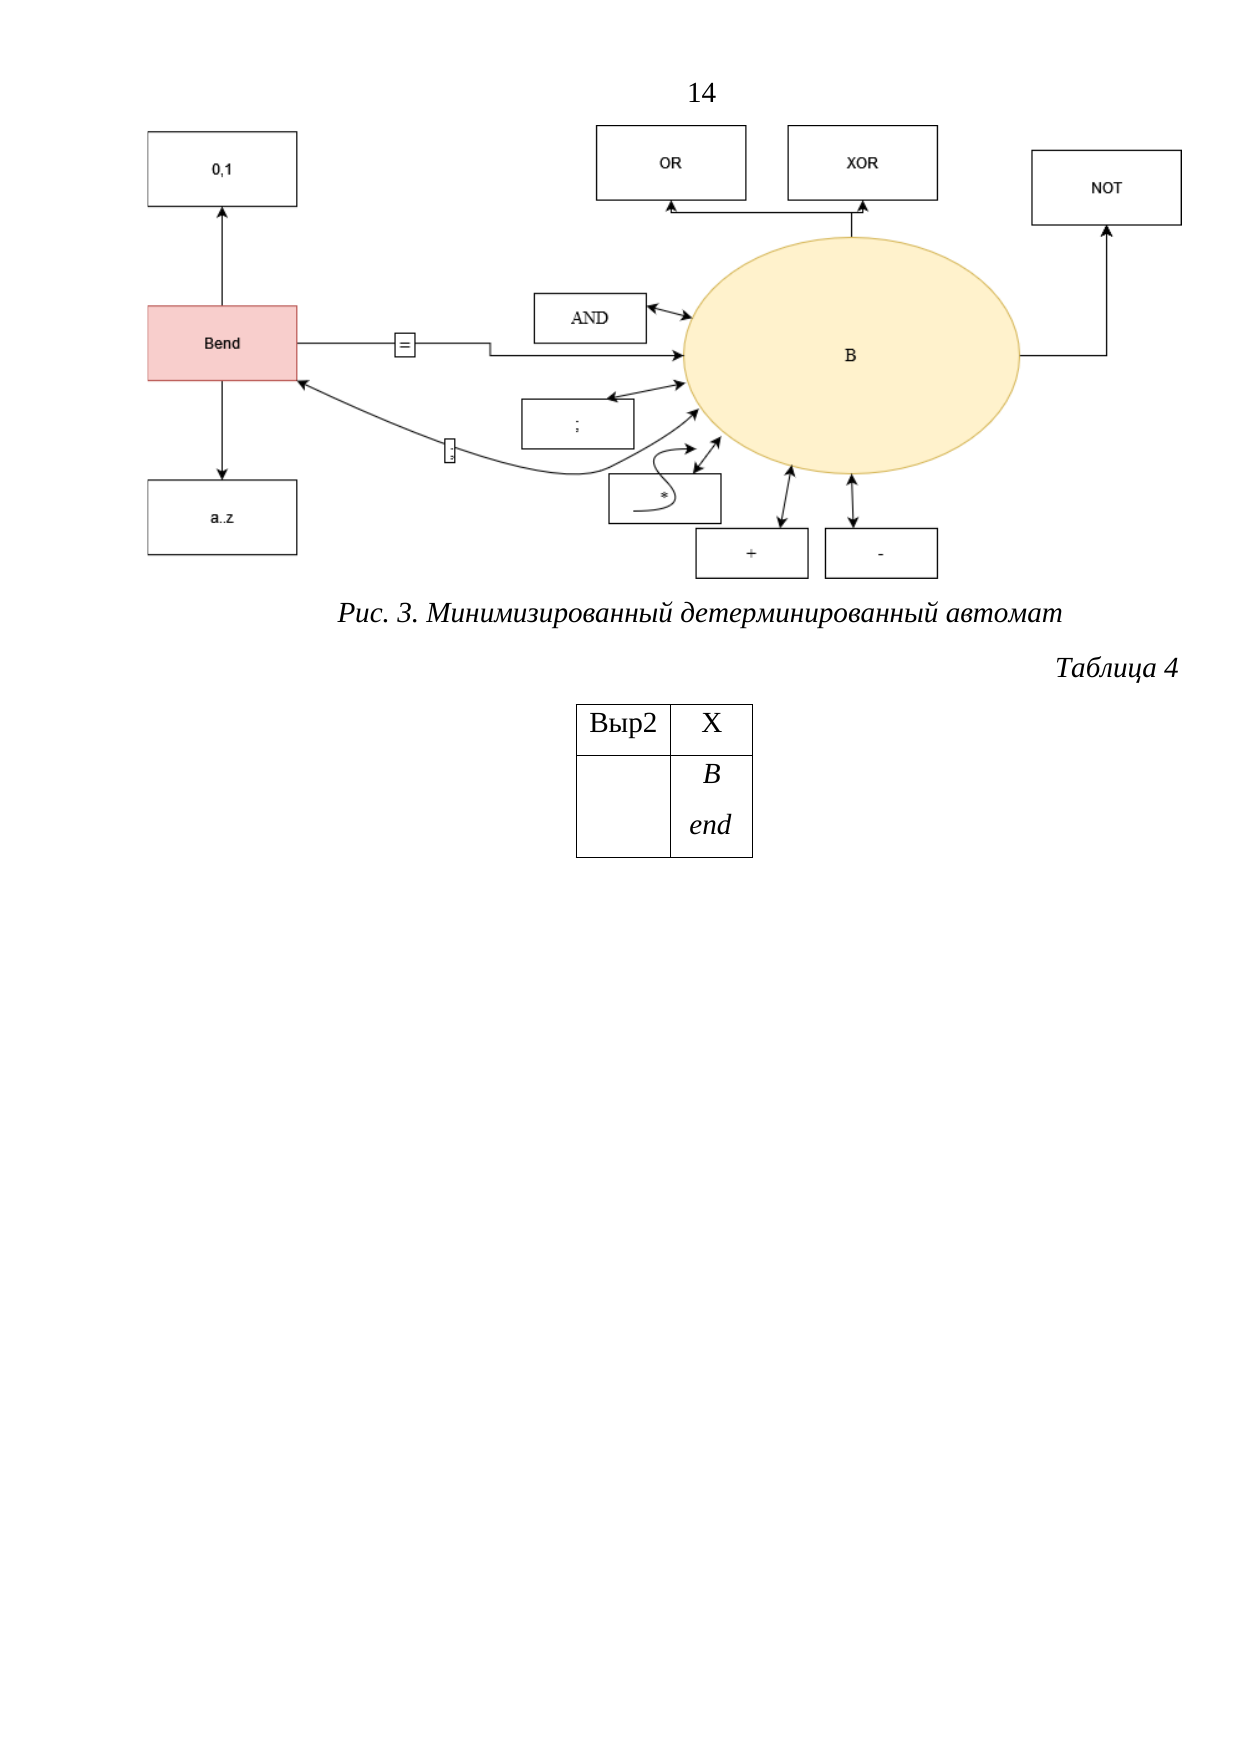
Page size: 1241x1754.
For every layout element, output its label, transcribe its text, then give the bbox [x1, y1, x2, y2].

text Таблица 4 [148, 650, 1181, 683]
table_header X [671, 705, 752, 755]
picture [147, 125, 1182, 579]
table_cell Вend [671, 756, 752, 857]
table_cell [577, 756, 670, 857]
table_header Выр2 [577, 705, 670, 755]
text Рис. 3. Минимизированный детерминированный автомат [148, 595, 1181, 629]
